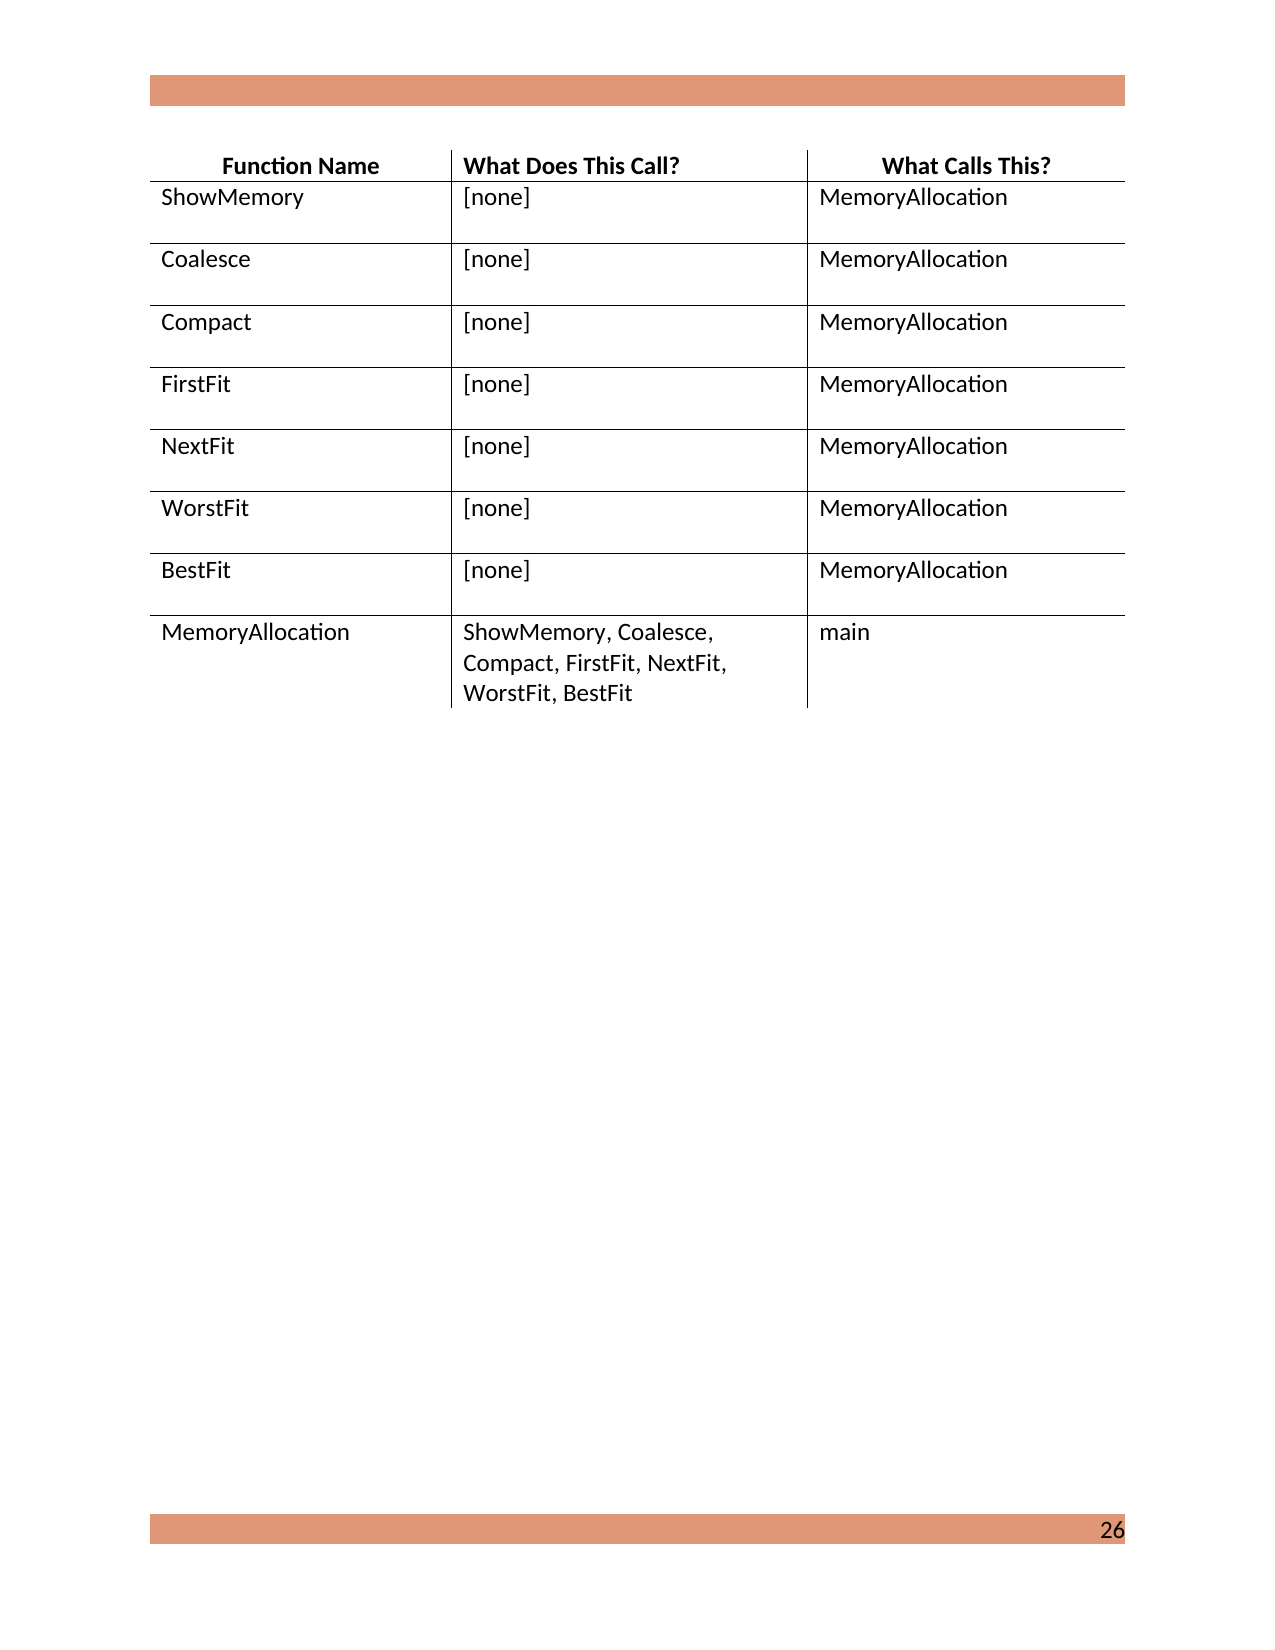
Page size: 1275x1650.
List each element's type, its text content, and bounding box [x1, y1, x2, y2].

table_cell MemoryAllocation [808, 244, 1125, 305]
table_cell FirstFit [150, 368, 451, 429]
table_cell MemoryAllocation [808, 306, 1125, 367]
table_header What Calls This? [808, 150, 1125, 181]
table_cell MemoryAllocation [808, 554, 1125, 615]
table_cell MemoryAllocation [808, 368, 1125, 429]
table_cell [none] [452, 492, 807, 553]
table_cell Coalesce [150, 244, 451, 305]
table_cell ShowMemory, Coalesce, Compact, FirstFit, NextFit, WorstFit, BestFit [452, 616, 807, 708]
table_cell MemoryAllocation [808, 182, 1125, 243]
table_cell BestFit [150, 554, 451, 615]
table_cell [none] [452, 430, 807, 491]
table_cell Compact [150, 306, 451, 367]
table_cell [none] [452, 554, 807, 615]
table_cell MemoryAllocation [150, 616, 451, 708]
table_header What Does This Call? [452, 150, 807, 181]
table_cell [none] [452, 368, 807, 429]
table_cell WorstFit [150, 492, 451, 553]
table_cell MemoryAllocation [808, 492, 1125, 553]
table_cell MemoryAllocation [808, 430, 1125, 491]
table_cell NextFit [150, 430, 451, 491]
table_cell [none] [452, 244, 807, 305]
table_cell [none] [452, 306, 807, 367]
table_cell [none] [452, 182, 807, 243]
table_cell main [808, 616, 1125, 708]
table_header Function Name [150, 150, 451, 181]
table_cell ShowMemory [150, 182, 451, 243]
